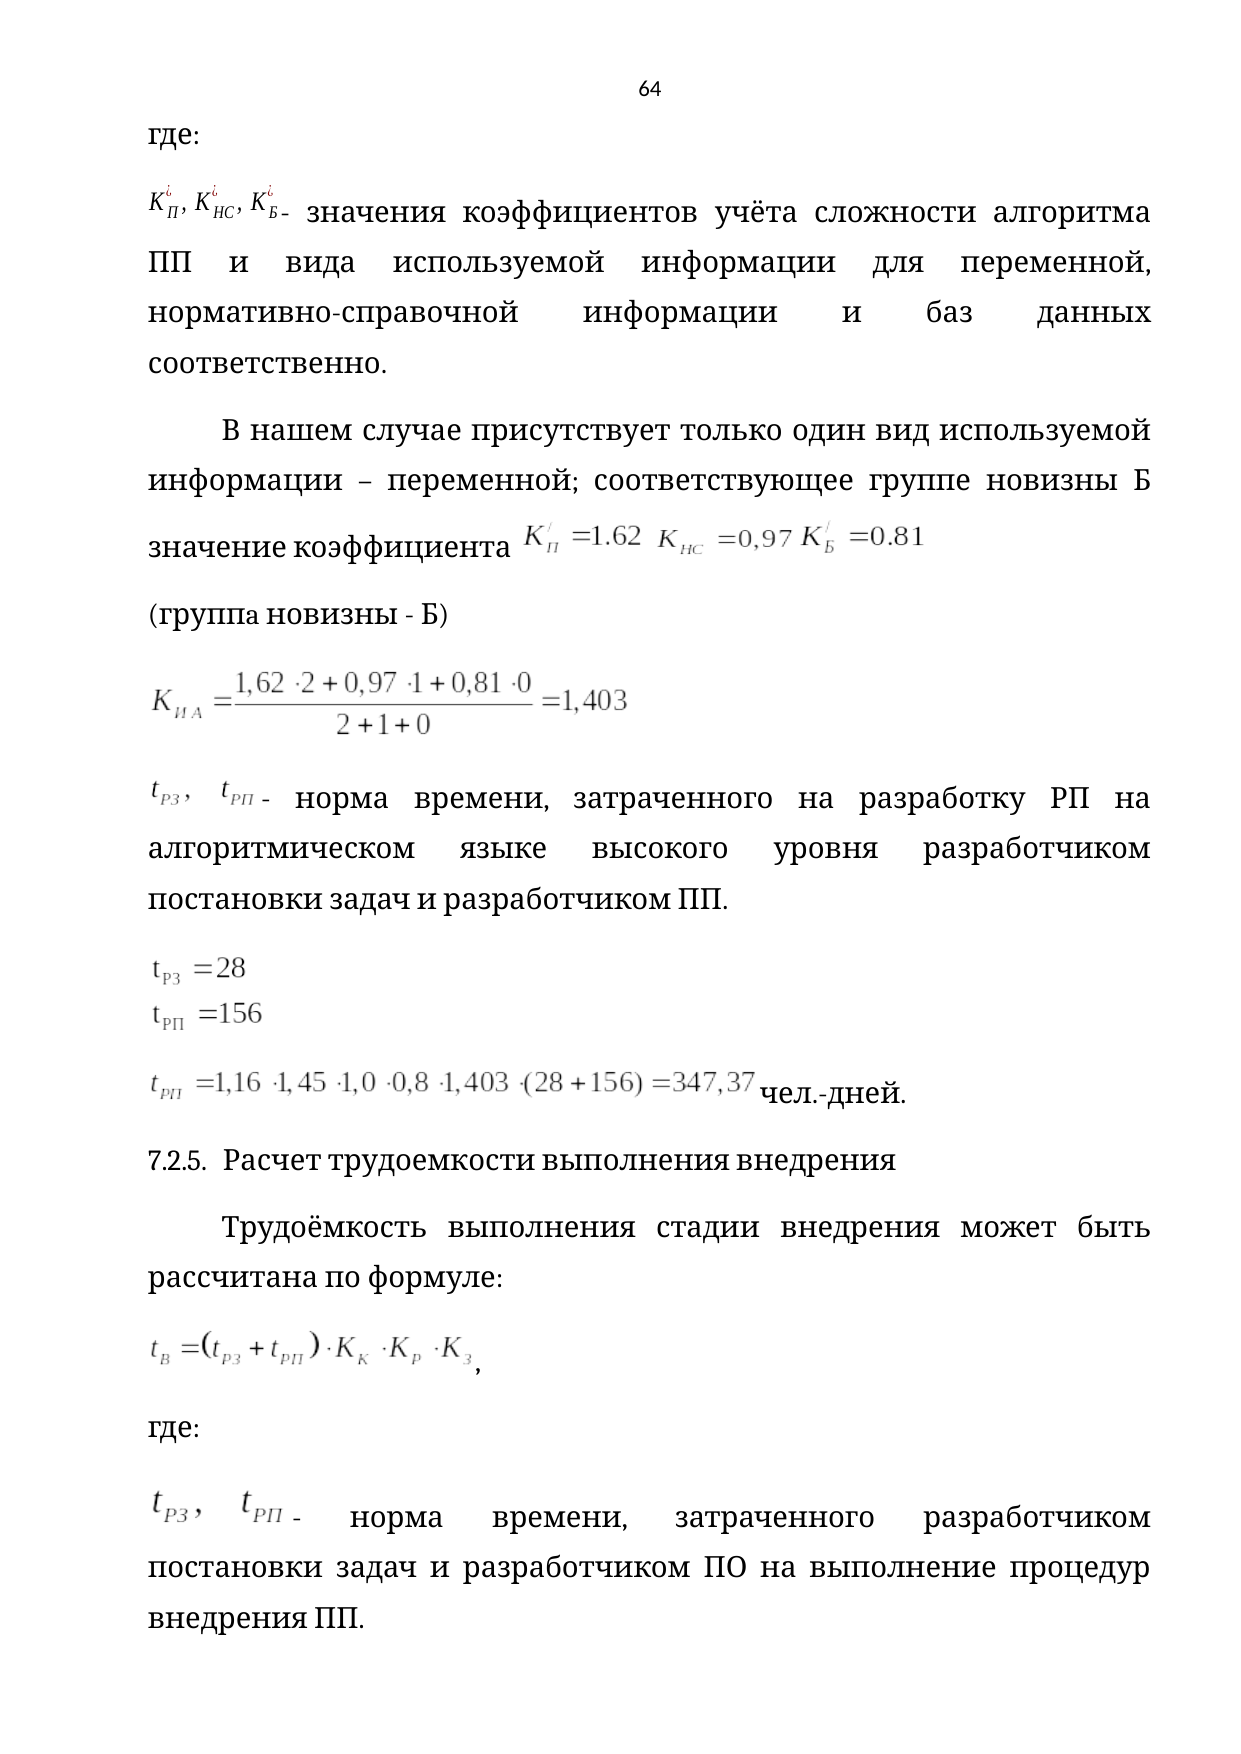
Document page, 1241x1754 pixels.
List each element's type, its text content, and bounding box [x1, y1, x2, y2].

text чел.-дней. [148, 1066, 1152, 1110]
text (группa новизны - Б) [148, 598, 1152, 631]
text В нашем случае присутствует только один вид используемой информации – переменной; соответствующее группе новизны Б значение коэффициента [148, 414, 1152, 564]
text где: [148, 1412, 1152, 1445]
subtitle Расчет трудоемкости выполнения внедрения [148, 1144, 1152, 1177]
text - значения коэффициентов учёта сложности алгоритма ПП и вида используемой информации для переменной, нормативно-справочной информации и баз данных соответственно. [148, 185, 1152, 380]
text , [148, 1328, 1152, 1378]
text - норма времени, затраченного на разработку РП на алгоритмическом языке высокого уровня разработчиком постановки задач и разработчиком ПП. [148, 771, 1152, 916]
text Трудоёмкость выполнения стадии внедрения может быть рассчитана по формуле: [148, 1211, 1152, 1295]
text где: [148, 118, 1152, 152]
text - норма времени, затраченного разработчиком постановки задач и разработчиком ПО на выполнение процедур внедрения ПП. [148, 1479, 1152, 1635]
